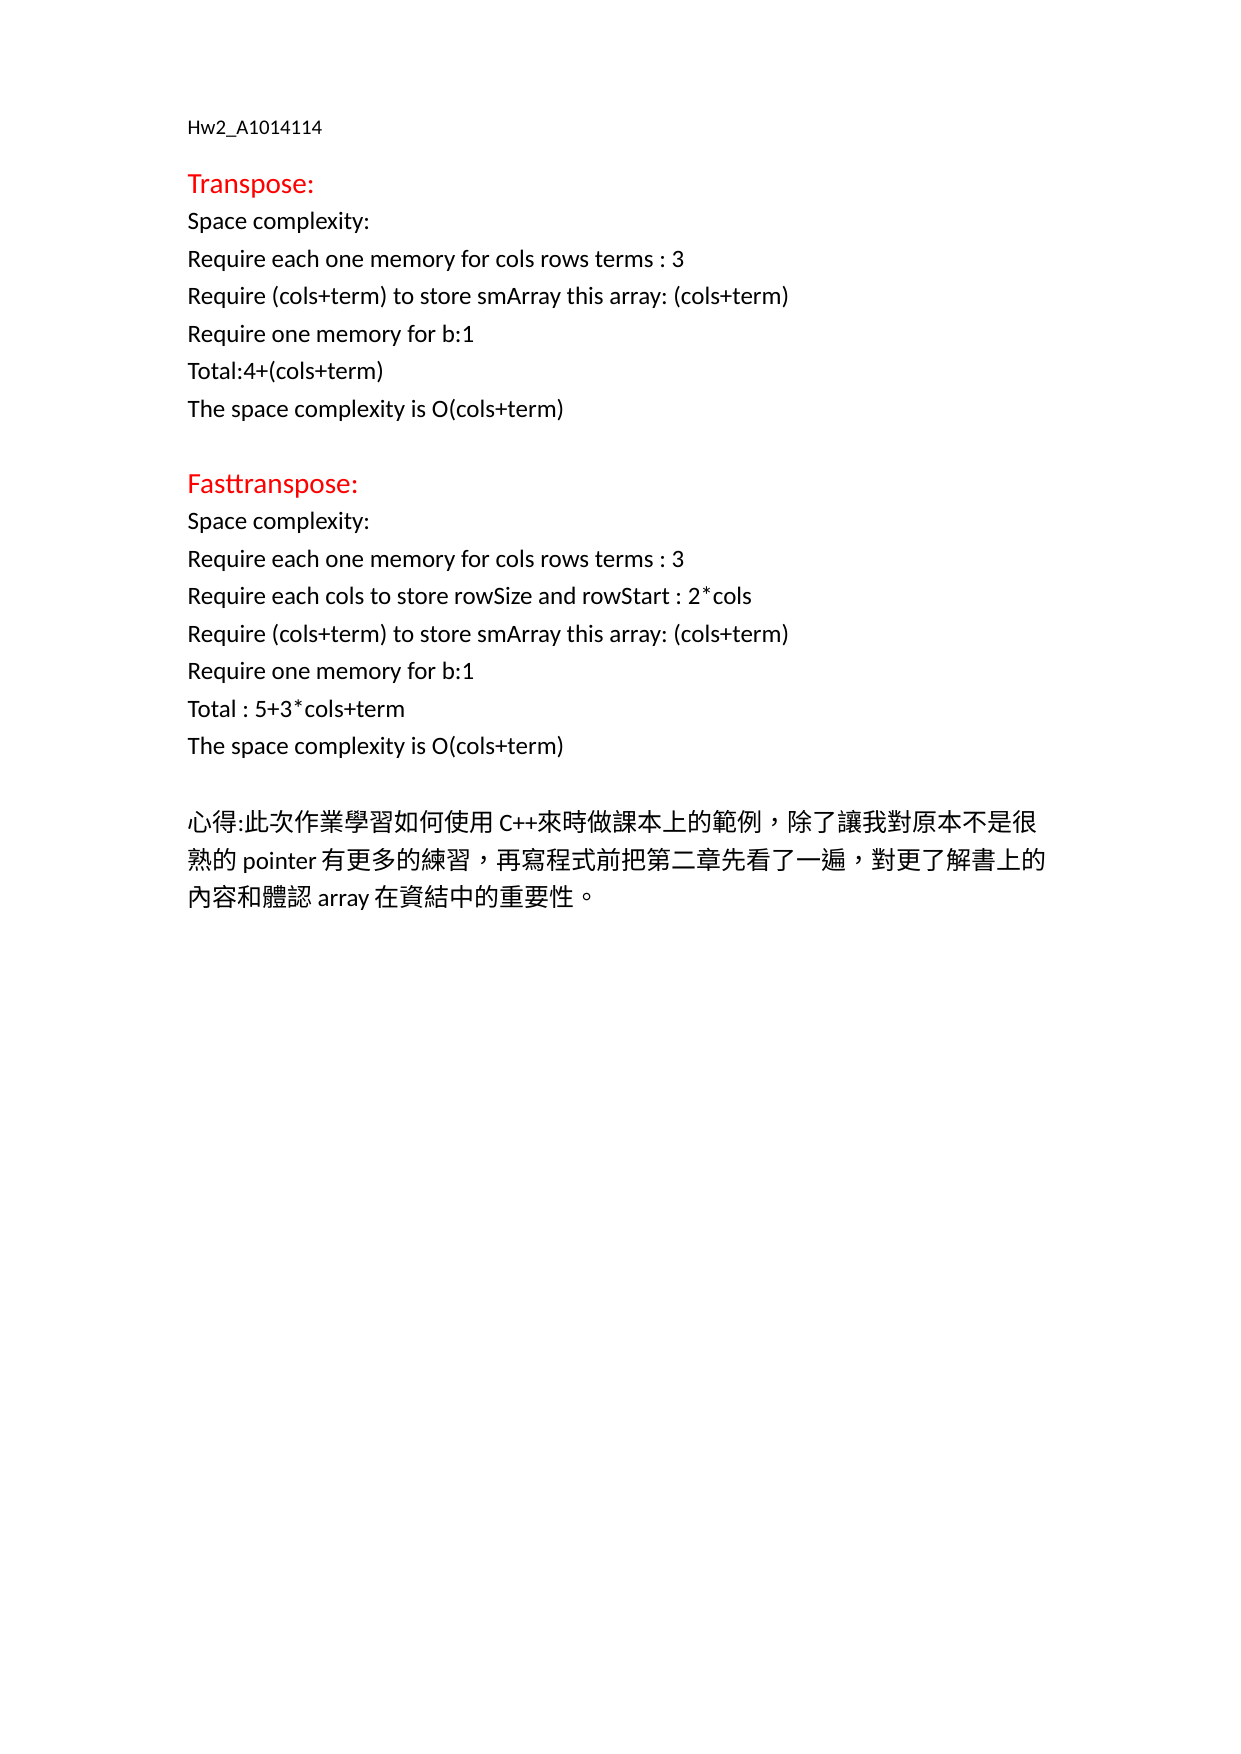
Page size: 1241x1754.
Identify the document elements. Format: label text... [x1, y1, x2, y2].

text Require each one memory for cols rows terms : 3 [187, 539, 1053, 577]
text Transpose: [187, 164, 1053, 202]
text The space complexity is O(cols+term) [187, 389, 1053, 427]
text Require one memory for b:1 [187, 314, 1053, 352]
text 心得:此次作業學習如何使用C++來時做課本上的範例，除了讓我對原本不是很熟的pointer有更多的練習，再寫程式前把第二章先看了一遍，對更了解書上的內容和體認array在資結中的重要性。 [187, 802, 1053, 914]
text Fasttranspose: [187, 464, 1053, 502]
text Space complexity: [187, 202, 1053, 239]
text Total : 5+3*cols+term [187, 689, 1053, 727]
text Require (cols+term) to store smArray this array: (cols+term) [187, 277, 1053, 314]
text Require each one memory for cols rows terms : 3 [187, 239, 1053, 277]
text The space complexity is O(cols+term) [187, 727, 1053, 764]
text Require one memory for b:1 [187, 652, 1053, 689]
text Space complexity: [187, 502, 1053, 539]
text Require each cols to store rowSize and rowStart : 2*cols [187, 577, 1053, 614]
text Total:4+(cols+term) [187, 352, 1053, 389]
text Require (cols+term) to store smArray this array: (cols+term) [187, 614, 1053, 652]
